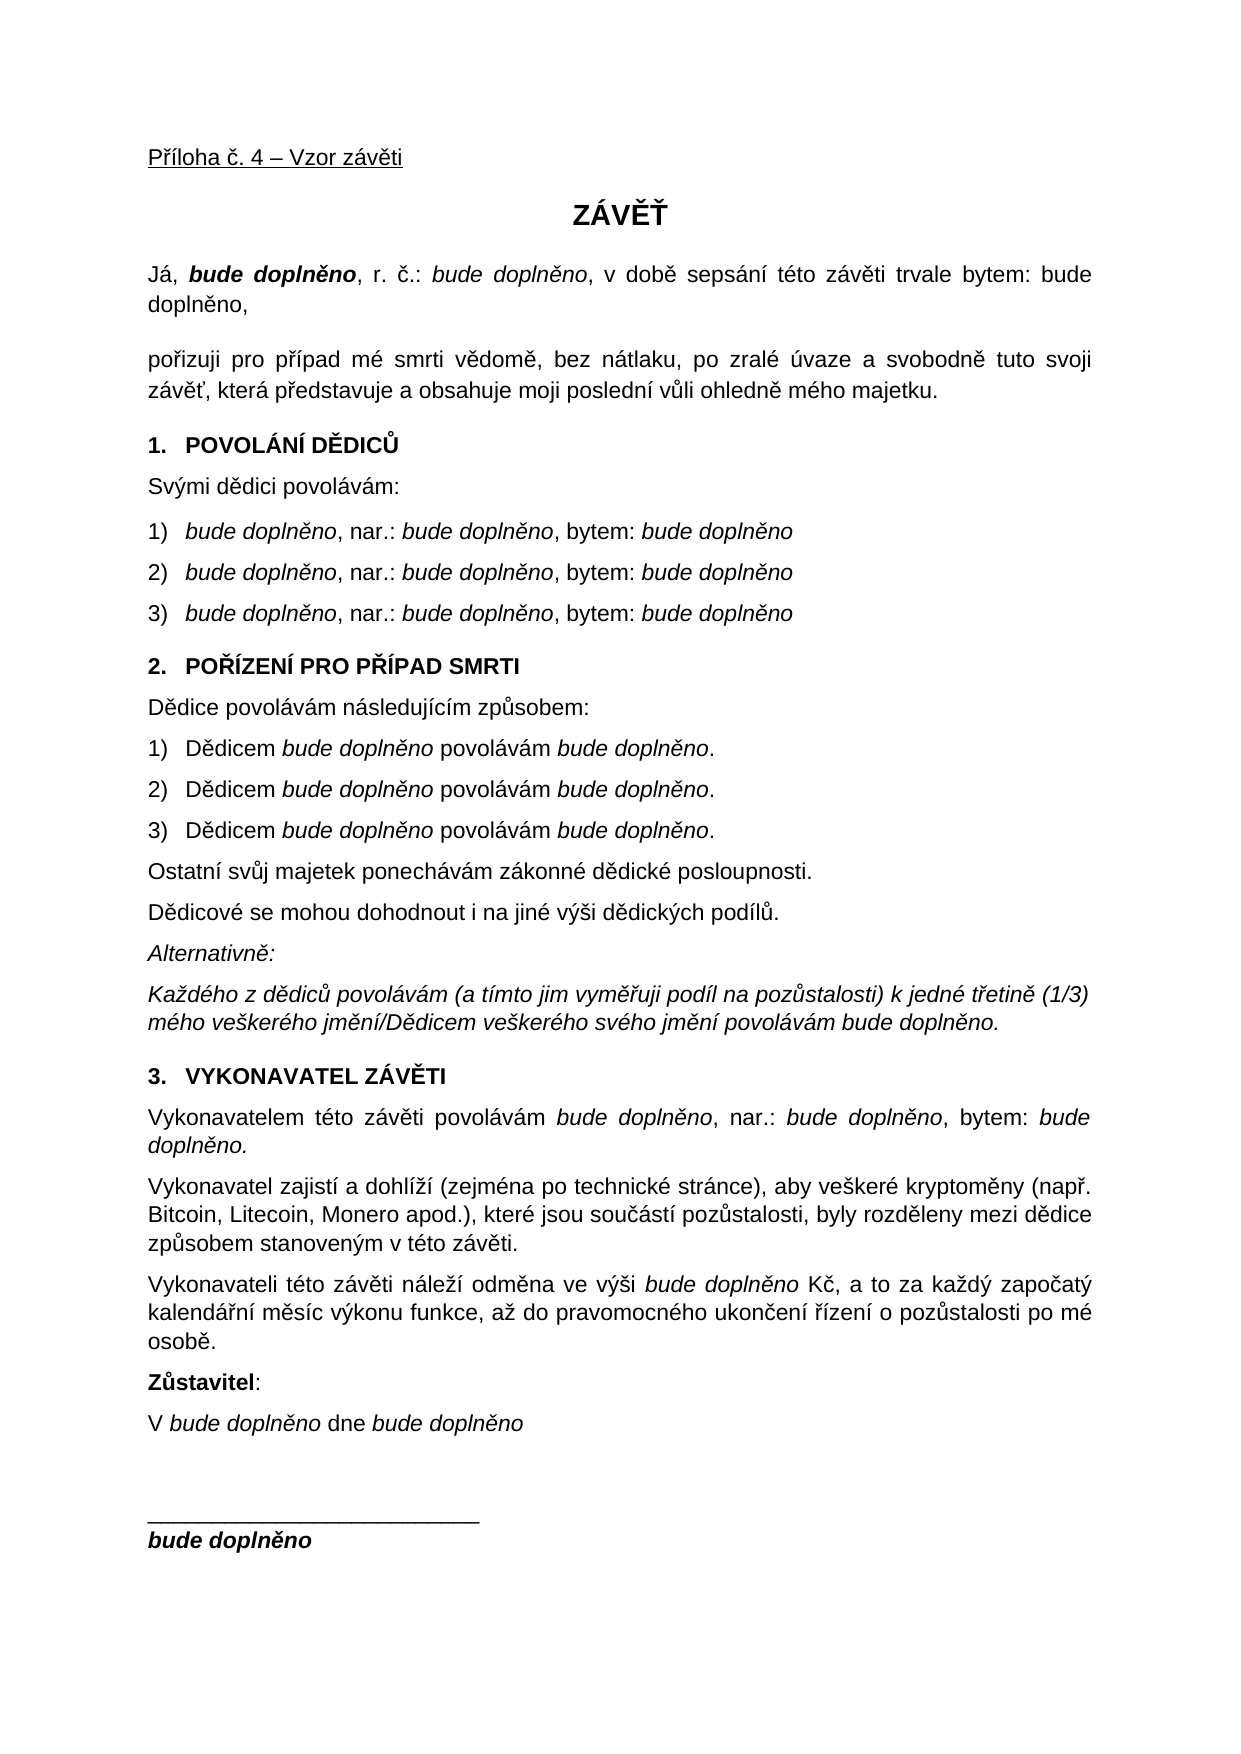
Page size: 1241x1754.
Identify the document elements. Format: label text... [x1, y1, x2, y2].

text pořizuji pro případ mé smrti vědomě, bez nátlaku, po zralé úvaze a svobodně tuto svoji závěť, která představuje a obsahuje moji poslední vůli ohledně mého majetku. [148, 346, 1093, 403]
list POŘÍZENÍ PRO PŘÍPAD SMRTI [148, 653, 1093, 679]
list bude doplněno, nar.: bude doplněno, bytem: bude doplněno [148, 600, 1093, 626]
text bude doplněno [148, 1527, 1093, 1553]
list bude doplněno, nar.: bude doplněno, bytem: bude doplněno [148, 559, 1093, 585]
text Ostatní svůj majetek ponechávám zákonné dědické posloupnosti. [148, 858, 1093, 884]
list VYKONAVATEL ZÁVĚTI [148, 1063, 1093, 1089]
text Vykonavateli této závěti náleží odměna ve výši bude doplněno Kč, a to za každý započatý kalendářní měsíc výkonu funkce, až do pravomocného ukončení řízení o pozůstalosti po mé osobě. [148, 1271, 1093, 1354]
list Dědicem bude doplněno povolávám bude doplněno. [148, 817, 1093, 843]
text ZÁVĚŤ [148, 197, 1093, 231]
list bude doplněno, nar.: bude doplněno, bytem: bude doplněno [148, 518, 1093, 544]
text Svými dědici povolávám: [148, 473, 1093, 499]
text Alternativně: [148, 940, 1093, 966]
text Dědicové se mohou dohodnout i na jiné výši dědických podílů. [148, 899, 1093, 925]
text Každého z dědiců povolávám (a tímto jim vyměřuji podíl na pozůstalosti) k jedné třetině (1/3) mého veškerého jmění/Dědicem veškerého svého jmění povolávám bude doplněno. [148, 981, 1093, 1036]
list Dědicem bude doplněno povolávám bude doplněno. [148, 735, 1093, 761]
text Já, bude doplněno, r. č.: bude doplněno, v době sepsání této závěti trvale bytem: bude doplněno, [148, 261, 1093, 318]
list Dědicem bude doplněno povolávám bude doplněno. [148, 776, 1093, 802]
text Vykonavatel zajistí a dohlíží (zejména po technické stránce), aby veškeré kryptoměny (např. Bitcoin, Litecoin, Monero apod.), které jsou součástí pozůstalosti, byly rozděleny mezi dědice způsobem stanoveným v této závěti. [148, 1173, 1093, 1256]
text Vykonavatelem této závěti povolávám bude doplněno, nar.: bude doplněno, bytem: bude doplněno. [148, 1103, 1093, 1158]
text Zůstavitel: [148, 1368, 1093, 1395]
text Dědice povolávám následujícím způsobem: [148, 694, 1093, 721]
text __________________________ [148, 1498, 1093, 1525]
list POVOLÁNÍ DĚDICŮ [148, 432, 1093, 458]
text Příloha č. 4 – Vzor závěti [148, 144, 1093, 170]
text V bude doplněno dne bude doplněno [148, 1409, 1093, 1436]
